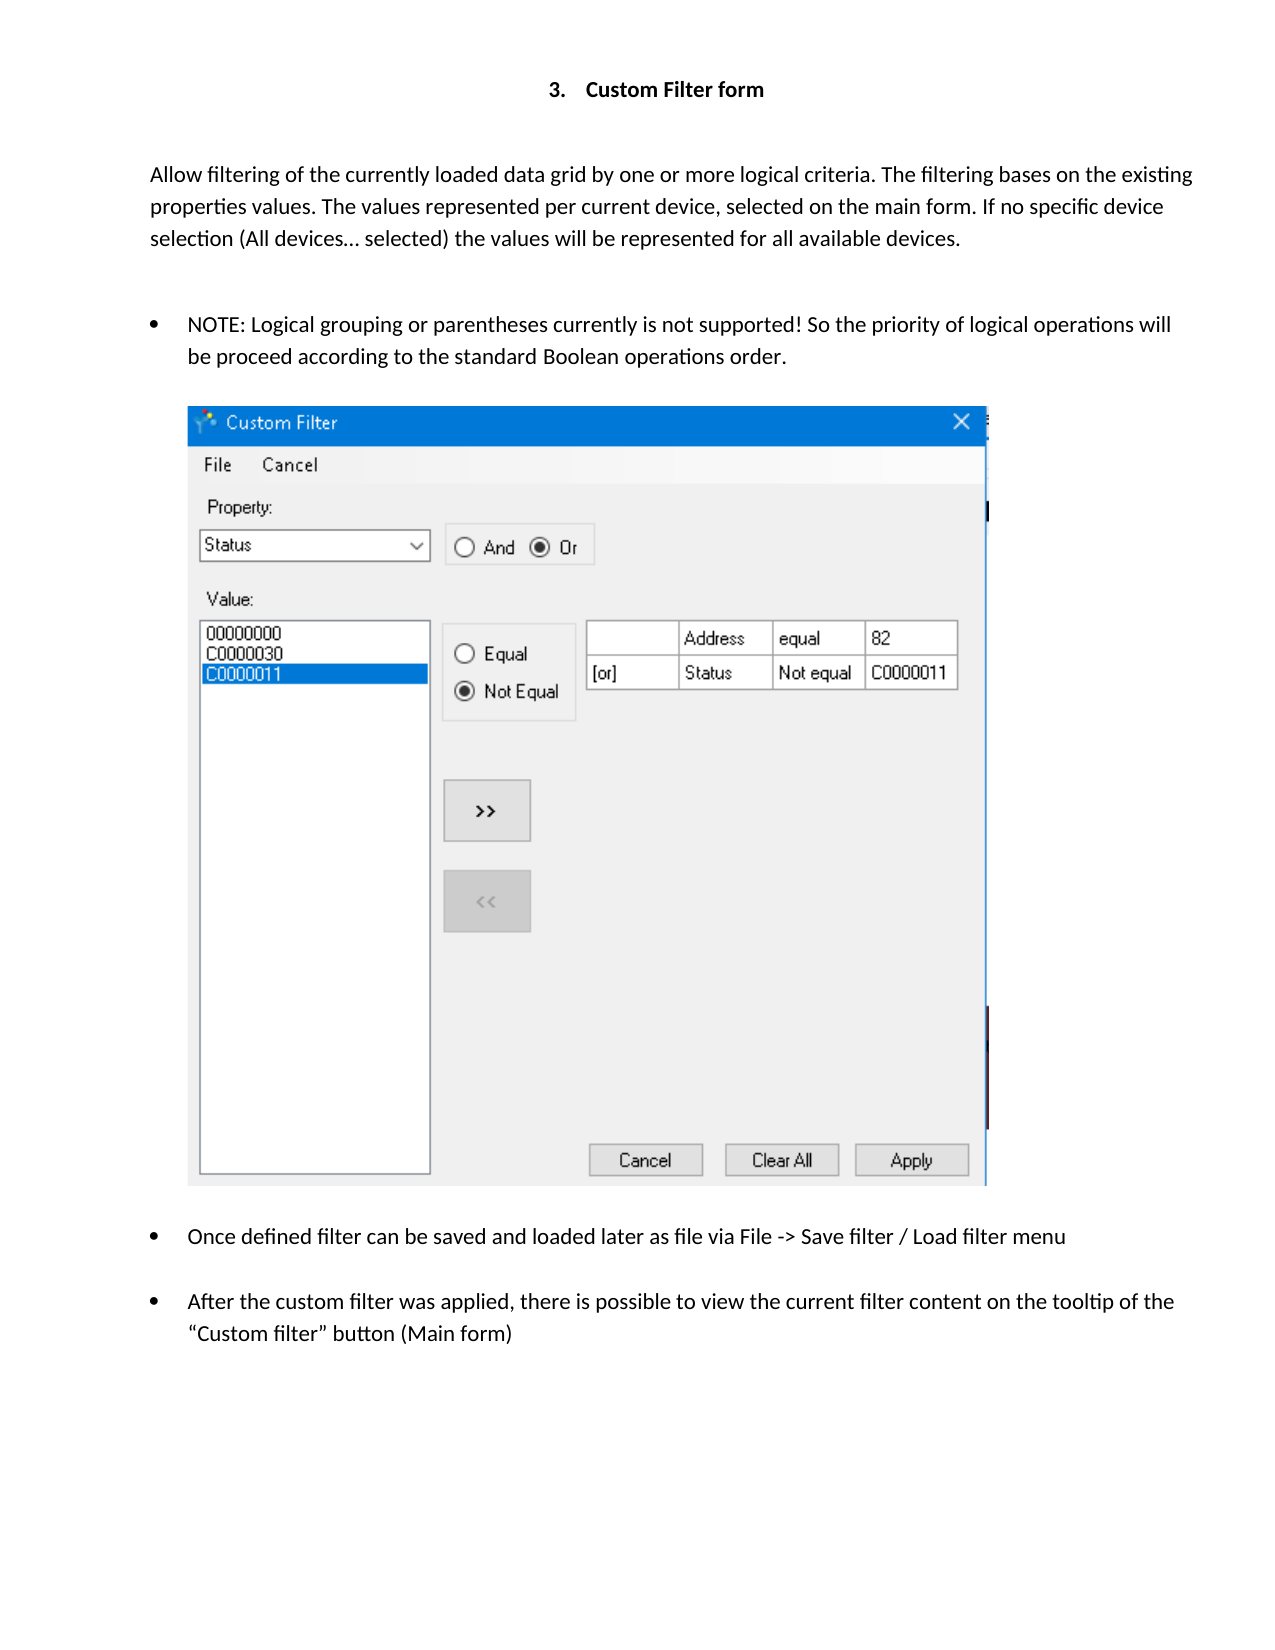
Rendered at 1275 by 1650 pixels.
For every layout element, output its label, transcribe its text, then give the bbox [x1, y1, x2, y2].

list Custom Filter form [112, 75, 1200, 103]
text Allow filtering of the currently loaded data grid by one or more logical criteria. The filtering bases on the existing properties values. The values represented per current device, selected on the main form. If no specific device selection (All devices… selected) the values will be represented for all available devices. [150, 160, 1200, 253]
picture [187, 406, 989, 1186]
list After the custom filter was applied, there is possible to view the current filter content on the tooltip of the “Custom filter” button (Main form) [150, 1287, 1200, 1347]
list NOTE: Logical grouping or parentheses currently is not supported! So the priority of logical operations will be proceed according to the standard Boolean operations order. [150, 310, 1200, 370]
list Once defined filter can be saved and loaded later as file via File -> Save filter / Load filter menu [150, 1222, 1200, 1250]
